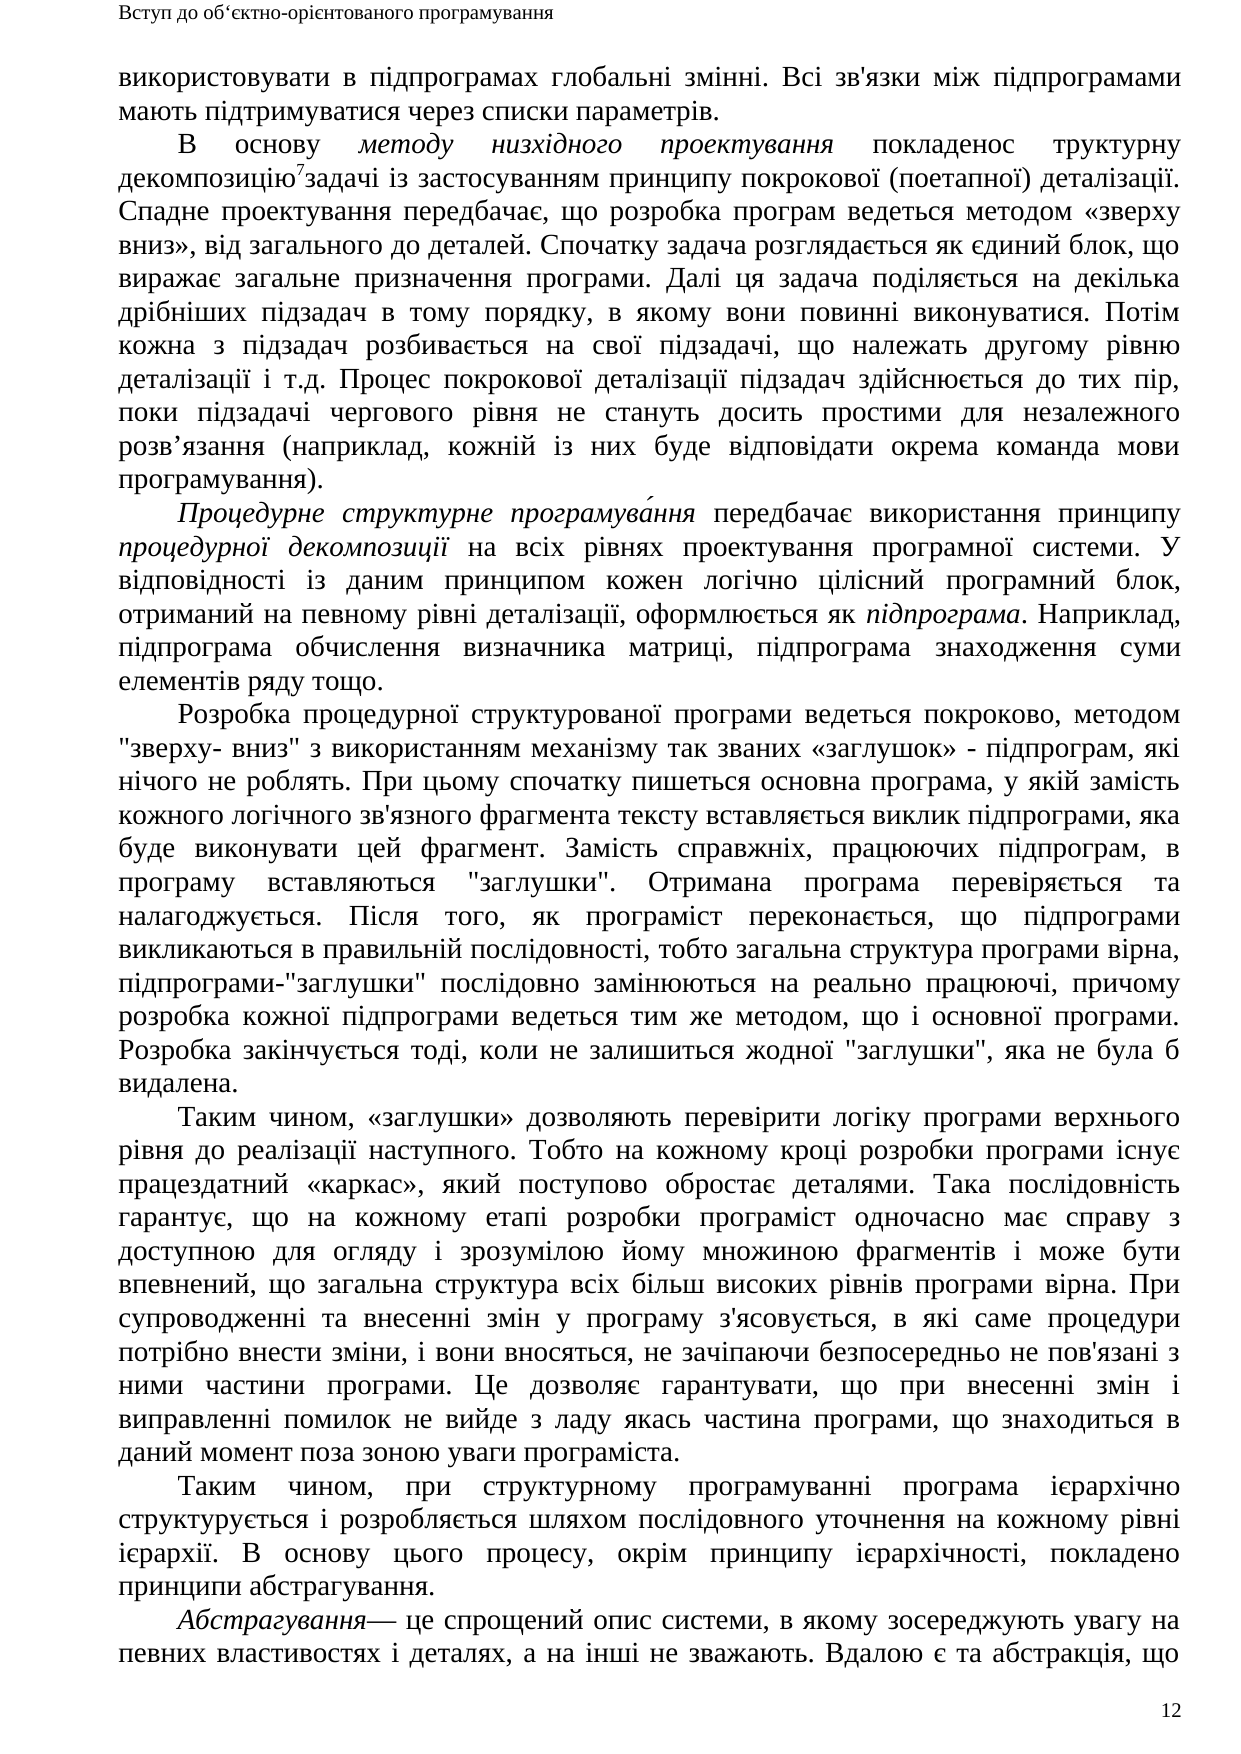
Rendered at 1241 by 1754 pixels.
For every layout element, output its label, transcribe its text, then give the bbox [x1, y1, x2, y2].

text Процедурне структурне програмува́ння передбачає використання принципу процедурної декомпозиції на всіх рівнях проектування програмної системи. У відповідності із даним принципом кожен логічно цілісний програмний блок, отриманий на певному рівні деталізації, оформлюється як підпрограма. Наприклад, підпрограма обчислення визначника матриці, підпрограма знаходження суми елементів ряду тощо. [118, 495, 1181, 696]
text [118, 59, 1181, 126]
text Розробка процедурної структурованої програми ведеться покроково, методом "зверху- вниз" з використанням механізму так званих «заглушок» - підпрограм, які нічого не роблять. При цьому спочатку пишеться основна програма, у якій замість кожного логічного зв'язного фрагмента тексту вставляється виклик підпрограми, яка буде виконувати цей фрагмент. Замість справжніх, працюючих підпрограм, в програму вставляються "заглушки". Отримана програма перевіряється та налагоджується. Після того, як програміст переконається, що підпрограми викликаються в правильній послідовності, тобто загальна структура програми вірна, підпрограми-"заглушки" послідовно замінюються на реально працюючі, причому розробка кожної підпрограми ведеться тим же методом, що і основної програми. Розробка закінчується тоді, коли не залишиться жодної "заглушки", яка не була б видалена. [118, 696, 1181, 1099]
text Таким чином, «заглушки» дозволяють перевірити логіку програми верхнього рівня до реалізації наступного. Тобто на кожному кроці розробки програми існує працездатний «каркас», який поступово обростає деталями. Така послідовність гарантує, що на кожному етапі розробки програміст одночасно має справу з доступною для огляду і зрозумілою йому множиною фрагментів і може бути впевнений, що загальна структура всіх більш високих рівнів програми вірна. При супроводженні та внесенні змін у програму з'ясовується, в які саме процедури потрібно внести зміни, і вони вносяться, не зачіпаючи безпосередньо не пов'язані з ними частини програми. Це дозволяє гарантувати, що при внесенні змін і виправленні помилок не вийде з ладу якась частина програми, що знаходиться в даний момент поза зоною уваги програміста. [118, 1099, 1181, 1468]
text Таким чином, при структурному програмуванні програма ієрархічно структурується і розробляється шляхом послідовного уточнення на кожному рівні ієрархії. В основу цього процесу, окрім принципу ієрархічності, покладено принципи абстрагування. [118, 1468, 1181, 1602]
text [118, 1602, 1181, 1669]
text В основу методу низхідного проектування покладенос труктурну декомпозицію7задачі із застосуванням принципу покрокової (поетапної) деталізації. Спадне проектування передбачає, що розробка програм ведеться методом «зверху вниз», від загального до деталей. Спочатку задача розглядається як єдиний блок, що виражає загальне призначення програми. Далі ця задача поділяється на декілька дрібніших підзадач в тому порядку, в якому вони повинні виконуватися. Потім кожна з підзадач розбивається на свої підзадачі, що належать другому рівню деталізації і т.д. Процес покрокової деталізації підзадач здійснюється до тих пір, поки підзадачі чергового рівня не стануть досить простими для незалежного розв’язання (наприклад, кожній із них буде відповідати окрема команда мови програмування). [118, 126, 1181, 495]
